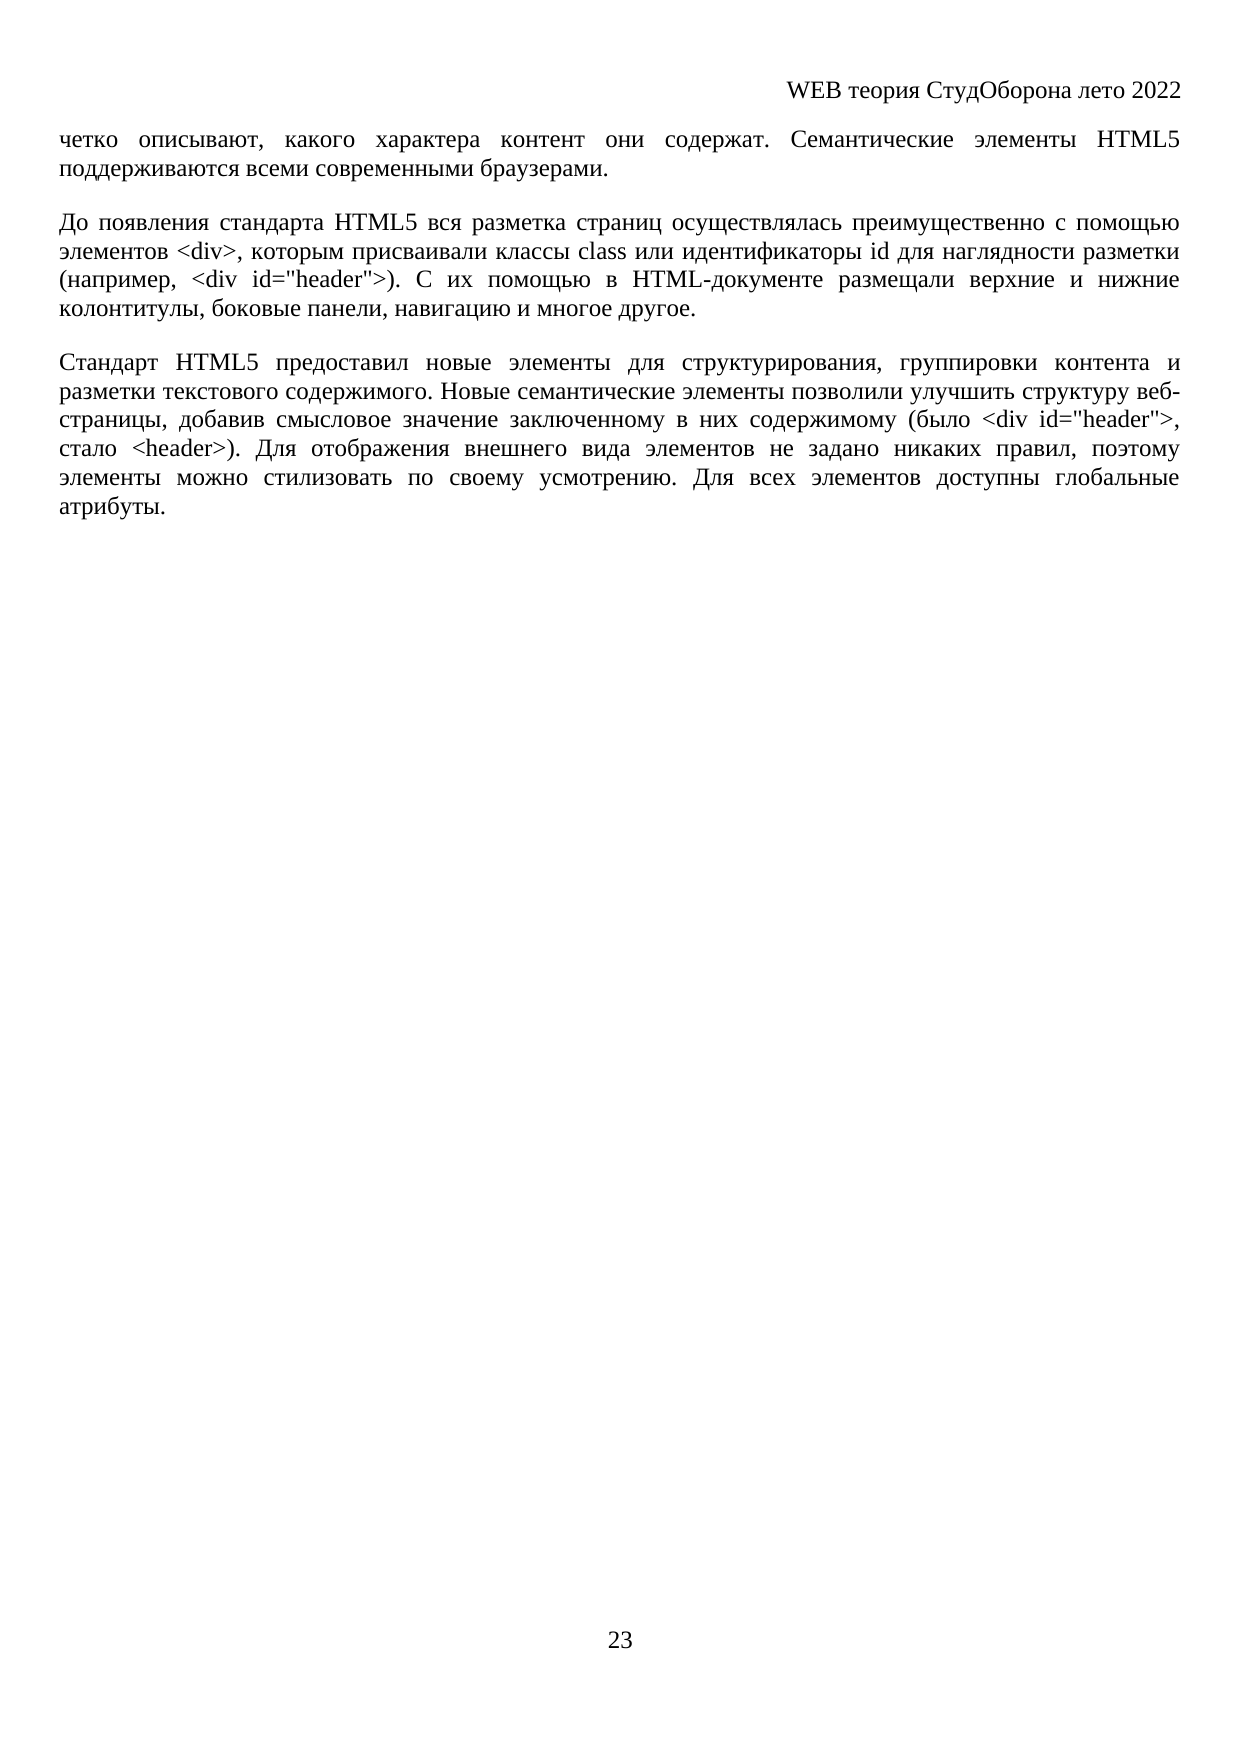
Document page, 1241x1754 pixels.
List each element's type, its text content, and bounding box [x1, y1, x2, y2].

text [59, 124, 1181, 182]
text Стандарт HTML5 предоставил новые элементы для структурирования, группировки контента и разметки текстового содержимого. Новые семантические элементы позволили улучшить структуру веб-страницы, добавив смысловое значение заключенному в них содержимому (было <div id="header">, стало <header>). Для отображения внешнего вида элементов не задано никаких правил, поэтому элементы можно стилизовать по своему усмотрению. Для всех элементов доступны ‎глобальные атрибуты. [59, 347, 1181, 519]
text До появления стандарта HTML5 вся разметка страниц осуществлялась преимущественно с помощью элементов <div>, которым присваивали классы class или идентификаторы id для наглядности разметки (например, <div id="header">). С их помощью в HTML-документе размещали верхние и нижние колонтитулы, боковые панели, навигацию и многое другое. [59, 207, 1181, 322]
